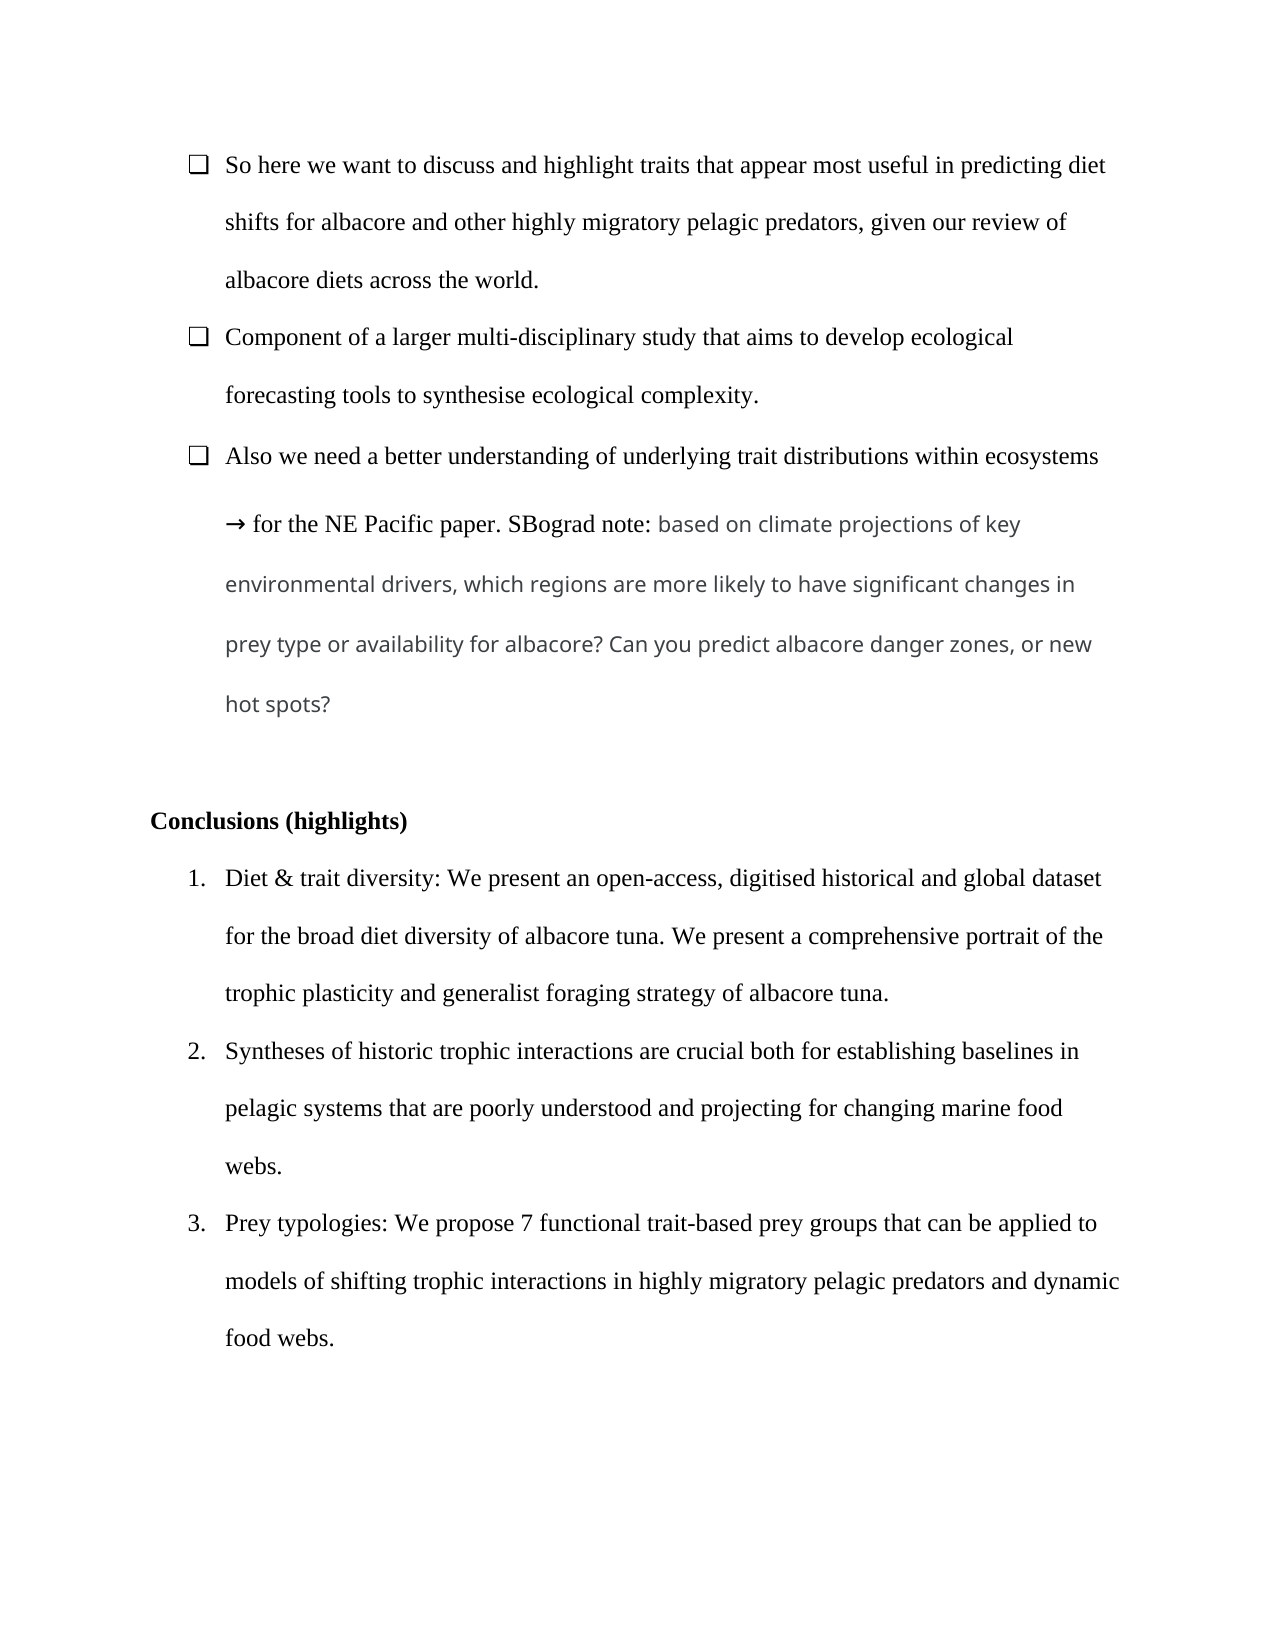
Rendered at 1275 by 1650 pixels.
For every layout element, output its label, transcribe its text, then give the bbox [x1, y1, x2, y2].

list Syntheses of historic trophic interactions are crucial both for establishing baselines in pelagic systems that are poorly understood and projecting for changing marine food webs. [187, 1036, 1125, 1179]
list Component of a larger multi-disciplinary study that aims to develop ecological forecasting tools to synthesise ecological complexity. [187, 322, 1125, 409]
list So here we want to discuss and highlight traits that appear most useful in predicting diet shifts for albacore and other highly migratory pelagic predators, given our review of albacore diets across the world. [187, 150, 1125, 294]
list Diet & trait diversity: We present an open-access, digitised historical and global dataset for the broad diet diversity of albacore tuna. We present a comprehensive portrait of the trophic plasticity and generalist foraging strategy of albacore tuna. [187, 863, 1125, 1007]
subtitle Conclusions (highlights) [150, 806, 1125, 834]
list Also we need a better understanding of underlying trait distributions within ecosystems → for the NE Pacific paper. SBograd note: based on climate projections of key environmental drivers, which regions are more likely to have significant changes in prey type or availability for albacore? Can you predict albacore danger zones, or new hot spots? [187, 437, 1125, 718]
list Prey typologies: We propose 7 functional trait-based prey groups that can be applied to models of shifting trophic interactions in highly migratory pelagic predators and dynamic food webs. [187, 1208, 1125, 1352]
